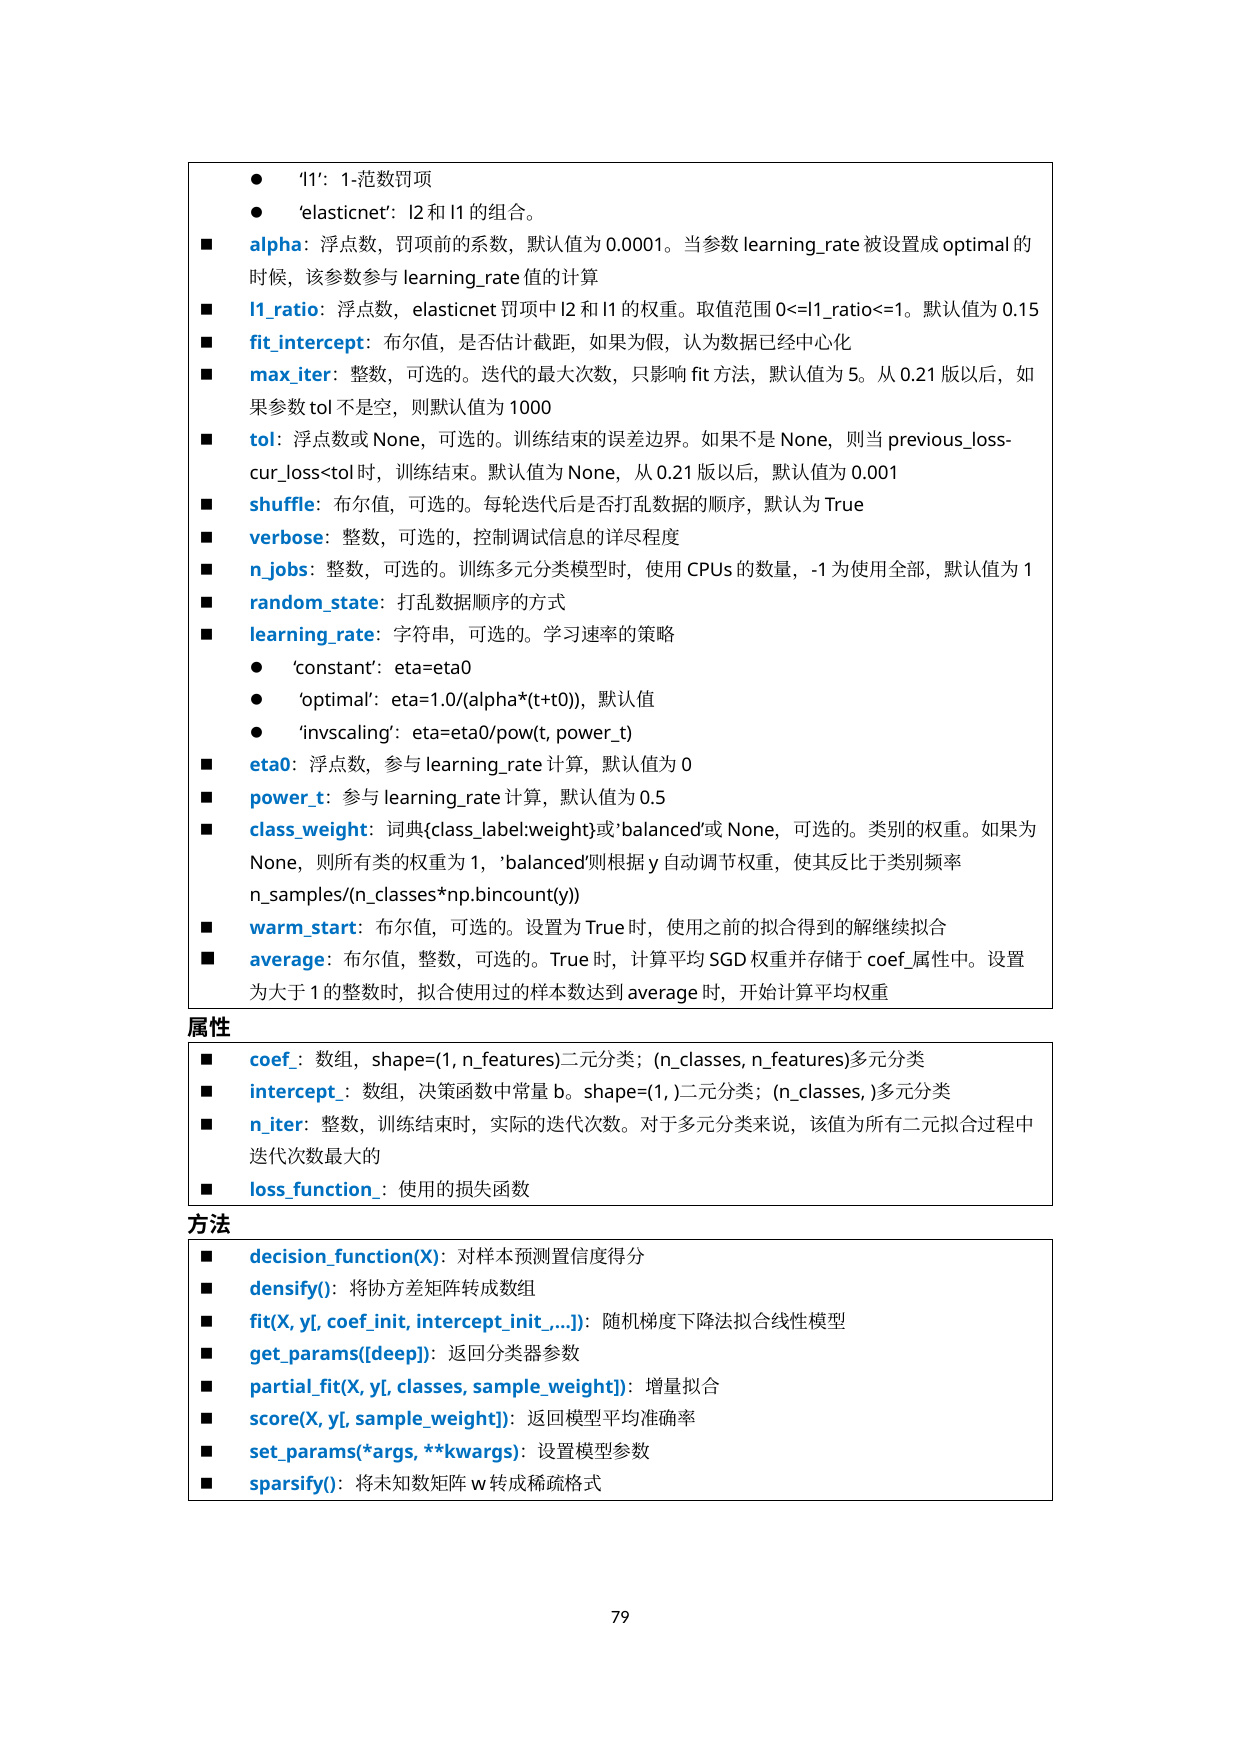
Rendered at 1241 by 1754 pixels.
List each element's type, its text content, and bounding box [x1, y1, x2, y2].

table_header decision_function(X)：对样本预测置信度得分 densify()：将协方差矩阵转成数组 fit(X, y[, coef_init, intercept_init_,…])：随机梯度下降法拟合线性模型 get_params([deep])：返回分类器参数 partial_fit(X, y[, classes, sample_weight])：增量拟合 score(X, y[, sample_weight])：返回模型平均准确率 set_params(*args, **kwargs)：设置模型参数 sparsify()：将未知数矩阵w转成稀疏格式 [189, 1240, 1052, 1500]
text 方法 [187, 1206, 1053, 1239]
table_header coef_：数组，shape=(1, n_features)二元分类；(n_classes, n_features)多元分类 intercept_：数组，决策函数中常量b。shape=(1, )二元分类；(n_classes, )多元分类 n_iter：整数，训练结束时，实际的迭代次数。对于多元分类来说，该值为所有二元拟合过程中迭代次数最大的 loss_function_：使用的损失函数 [189, 1043, 1052, 1205]
text 属性 [187, 1009, 1053, 1042]
